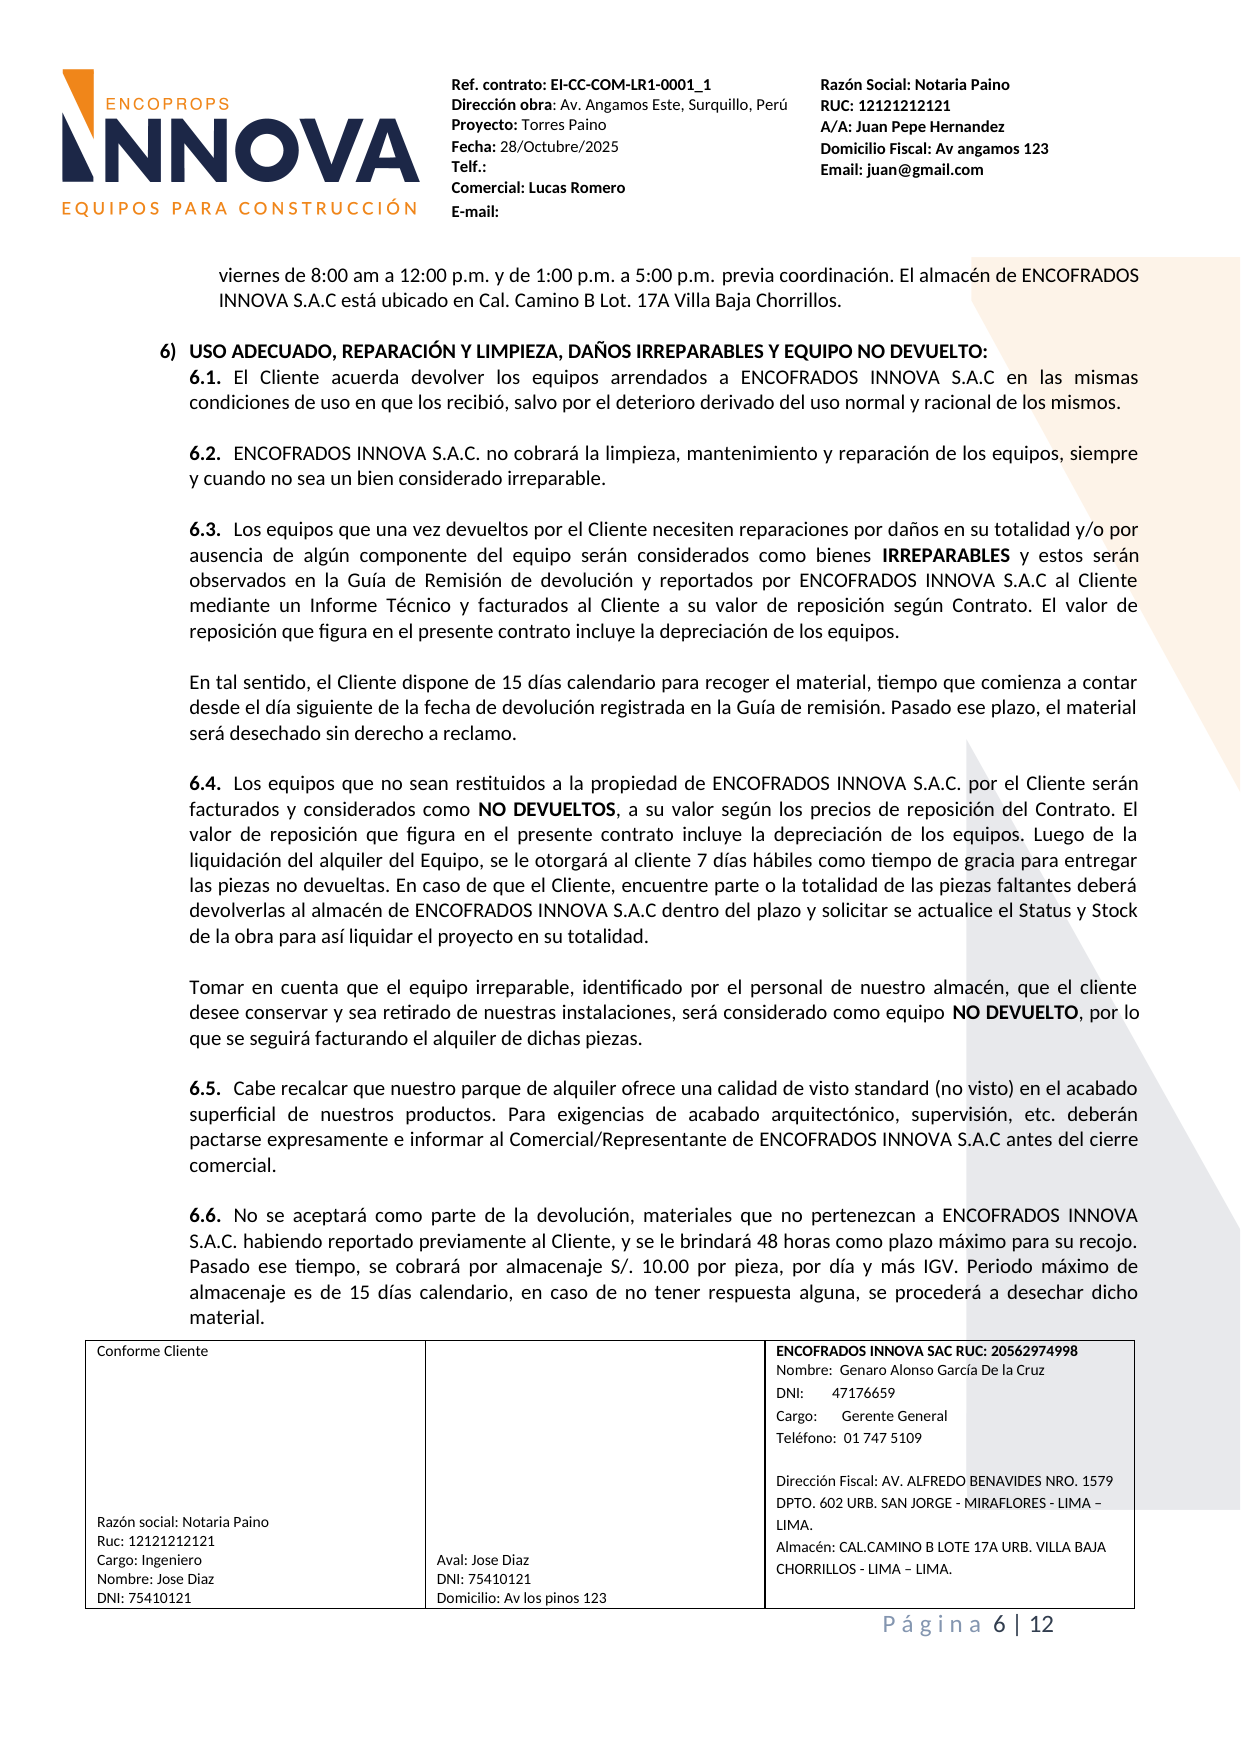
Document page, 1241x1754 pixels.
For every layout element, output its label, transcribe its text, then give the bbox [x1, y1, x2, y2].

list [218, 262, 1140, 313]
text En tal sentido, el Cliente dispone de 15 días calendario para recoger el material, tiempo que comienza a contar desde el día siguiente de la fecha de devolución registrada en la Guía de remisión. Pasado ese plazo, el material será desechado sin derecho a reclamo. [189, 669, 1140, 745]
picture [0, 0, 1241, 1753]
text 6.1. El Cliente acuerda devolver los equipos arrendados a ENCOFRADOS INNOVA S.A.C en las mismas condiciones de uso en que los recibió, salvo por el deterioro derivado del uso normal y racional de los mismos. [189, 364, 1140, 415]
text 6.3. Los equipos que una vez devueltos por el Cliente necesiten reparaciones por daños en su totalidad y/o por ausencia de algún componente del equipo serán considerados como bienes IRREPARABLES y estos serán observados en la Guía de Remisión de devolución y reportados por ENCOFRADOS INNOVA S.A.C al Cliente mediante un Informe Técnico y facturados al Cliente a su valor de reposición según Contrato. El valor de reposición que figura en el presente contrato incluye la depreciación de los equipos. [189, 516, 1140, 643]
text 6.6. No se aceptará como parte de la devolución, materiales que no pertenezcan a ENCOFRADOS INNOVA S.A.C. habiendo reportado previamente al Cliente, y se le brindará 48 horas como plazo máximo para su recojo. Pasado ese tiempo, se cobrará por almacenaje S/. 10.00 por pieza, por día y más IGV. Periodo máximo de almacenaje es de 15 días calendario, en caso de no tener respuesta alguna, se procederá a desechar dicho material. [189, 1203, 1140, 1330]
text 6.4. Los equipos que no sean restituidos a la propiedad de ENCOFRADOS INNOVA S.A.C. por el Cliente serán facturados y considerados como NO DEVUELTOS, a su valor según los precios de reposición del Contrato. El valor de reposición que figura en el presente contrato incluye la depreciación de los equipos. Luego de la liquidación del alquiler del Equipo, se le otorgará al cliente 7 días hábiles como tiempo de gracia para entregar las piezas no devueltas. En caso de que el Cliente, encuentre parte o la totalidad de las piezas faltantes deberá devolverlas al almacén de ENCOFRADOS INNOVA S.A.C dentro del plazo y solicitar se actualice el Status y Stock de la obra para así liquidar el proyecto en su totalidad. [189, 771, 1140, 948]
text 6.2. ENCOFRADOS INNOVA S.A.C. no cobrará la limpieza, mantenimiento y reparación de los equipos, siempre y cuando no sea un bien considerado irreparable. [189, 440, 1140, 491]
text 6.5. Cabe recalcar que nuestro parque de alquiler ofrece una calidad de visto standard (no visto) en el acabado superficial de nuestros productos. Para exigencias de acabado arquitectónico, supervisión, etc. deberán pactarse expresamente e informar al Comercial/Representante de ENCOFRADOS INNOVA S.A.C antes del cierre comercial. [189, 1076, 1140, 1177]
text Tomar en cuenta que el equipo irreparable, identificado por el personal de nuestro almacén, que el cliente desee conservar y sea retirado de nuestras instalaciones, será considerado como equipo NO DEVUELTO, por lo que se seguirá facturando el alquiler de dichas piezas. [189, 974, 1140, 1050]
list USO ADECUADO, REPARACIÓN Y LIMPIEZA, DAÑOS IRREPARABLES Y EQUIPO NO DEVUELTO: [159, 338, 1140, 364]
